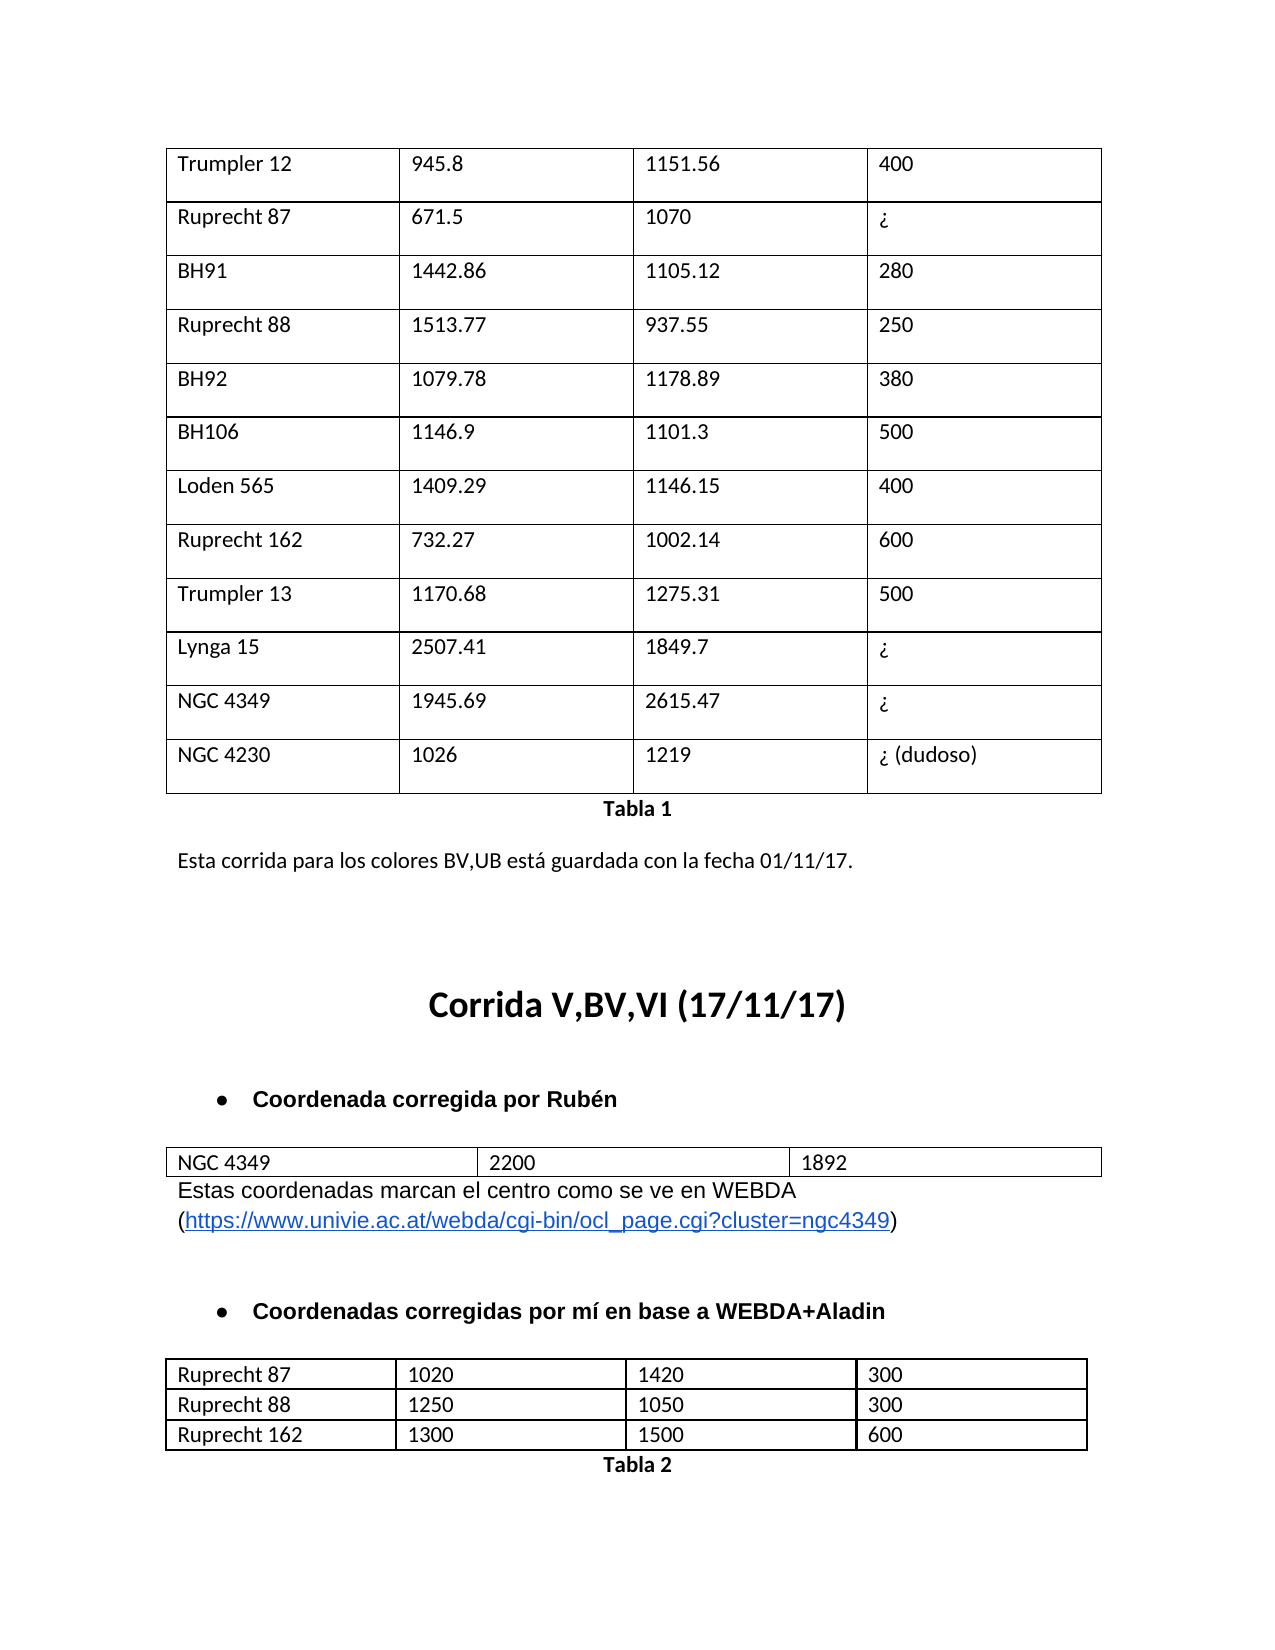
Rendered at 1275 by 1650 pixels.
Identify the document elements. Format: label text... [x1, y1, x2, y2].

table_cell 2615.47 [634, 686, 867, 739]
table_cell 732.27 [400, 525, 633, 578]
table_cell 600 [858, 1421, 1086, 1448]
table_cell BH91 [167, 256, 399, 309]
table_cell 1050 [627, 1390, 855, 1418]
table_cell 500 [868, 579, 1101, 631]
table_cell 280 [868, 256, 1101, 309]
table_cell ¿ (dudoso) [868, 740, 1101, 793]
table_cell 2507.41 [400, 633, 633, 685]
table_cell 1945.69 [400, 686, 633, 739]
table_header 1420 [627, 1360, 855, 1388]
table_cell Ruprecht 162 [167, 525, 399, 578]
table_cell Lynga 15 [167, 633, 399, 685]
list Coordenadas corregidas por mí en base a WEBDA+Aladin [215, 1298, 1098, 1324]
table_cell 1442.86 [400, 256, 633, 309]
table_cell BH92 [167, 364, 399, 416]
text Tabla 1 [177, 794, 1098, 822]
table_cell 1513.77 [400, 310, 633, 363]
table_header Ruprecht 87 [167, 1360, 395, 1388]
table_cell 937.55 [634, 310, 867, 363]
table_cell ¿ [868, 203, 1101, 255]
table_header NGC 4349 [167, 1148, 477, 1176]
list Coordenada corregida por Rubén [215, 1086, 1098, 1113]
table_cell 1178.89 [634, 364, 867, 416]
table_cell Trumpler 12 [167, 149, 399, 201]
table_header 2200 [478, 1148, 789, 1176]
text Esta corrida para los colores BV,UB está guardada con la fecha 01/11/17. [177, 847, 1098, 875]
table_cell 1026 [400, 740, 633, 793]
text Tabla 2 [177, 1451, 1098, 1479]
table_cell ¿ [868, 686, 1101, 739]
table_cell 1070 [634, 203, 867, 255]
table_cell 1151.56 [634, 149, 867, 201]
table_cell 1500 [627, 1421, 855, 1448]
table_cell 380 [868, 364, 1101, 416]
table_cell 400 [868, 149, 1101, 201]
table_cell Ruprecht 88 [167, 310, 399, 363]
table_cell Loden 565 [167, 471, 399, 524]
table_cell 600 [868, 525, 1101, 578]
table_cell 1219 [634, 740, 867, 793]
table_cell Ruprecht 87 [167, 203, 399, 255]
table_cell 671.5 [400, 203, 633, 255]
table_header 1892 [790, 1148, 1101, 1176]
table_cell ¿ [868, 633, 1101, 685]
table_header 1020 [397, 1360, 625, 1388]
table_cell 1409.29 [400, 471, 633, 524]
table_cell NGC 4349 [167, 686, 399, 739]
table_cell 1101.3 [634, 418, 867, 470]
table_cell NGC 4230 [167, 740, 399, 793]
table_cell 1146.9 [400, 418, 633, 470]
table_cell 1170.68 [400, 579, 633, 631]
subtitle Corrida V,BV,VI (17/11/17) [177, 981, 1098, 1027]
table_cell 250 [868, 310, 1101, 363]
table_cell 1849.7 [634, 633, 867, 685]
table_cell Ruprecht 88 [167, 1390, 395, 1418]
table_cell 1250 [397, 1390, 625, 1418]
table_cell 1079.78 [400, 364, 633, 416]
table_cell BH106 [167, 418, 399, 470]
table_cell 1002.14 [634, 525, 867, 578]
table_header 300 [858, 1360, 1086, 1388]
table_cell 1300 [397, 1421, 625, 1448]
table_cell 1105.12 [634, 256, 867, 309]
table_cell Ruprecht 162 [167, 1421, 395, 1448]
table_cell 500 [868, 418, 1101, 470]
table_cell 1146.15 [634, 471, 867, 524]
table_cell 945.8 [400, 149, 633, 201]
text Estas coordenadas marcan el centro como se ve en WEBDA (https://www.univie.ac.at/webda/cgi-bin/ocl_page.cgi?cluster=ngc4349) [177, 1177, 1098, 1233]
table_cell 400 [868, 471, 1101, 524]
table_cell 300 [858, 1390, 1086, 1418]
table_cell 1275.31 [634, 579, 867, 631]
table_cell Trumpler 13 [167, 579, 399, 631]
